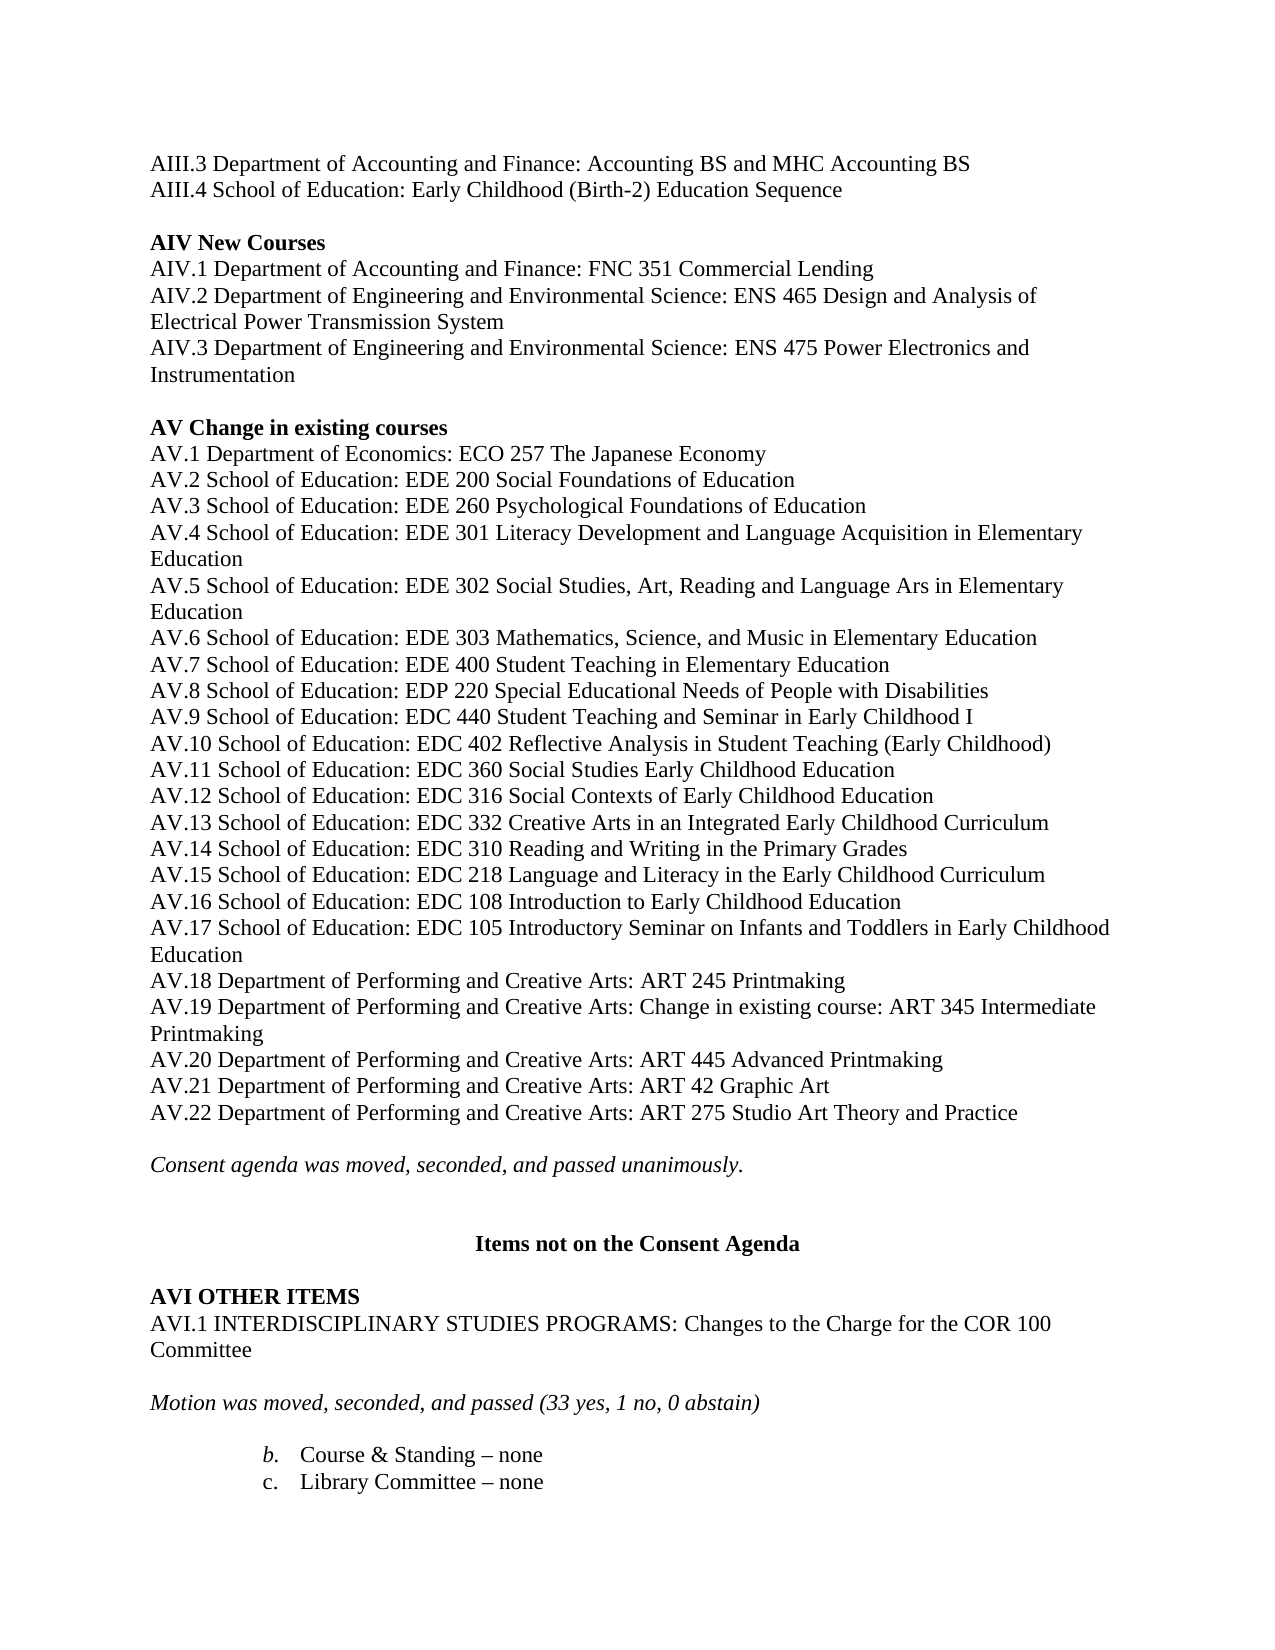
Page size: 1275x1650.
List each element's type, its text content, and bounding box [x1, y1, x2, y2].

text AV Change in existing courses [150, 413, 1125, 440]
text AIII.4 School of Education: Early Childhood (Birth-2) Education Sequence [150, 176, 1125, 203]
text AV.13 School of Education: EDC 332 Creative Arts in an Integrated Early Childhood Curriculum [150, 809, 1125, 835]
text Consent agenda was moved, seconded, and passed unanimously. [150, 1151, 1125, 1178]
text Motion was moved, seconded, and passed (33 yes, 1 no, 0 abstain) [150, 1389, 1125, 1415]
text AV.14 School of Education: EDC 310 Reading and Writing in the Primary Grades [150, 835, 1125, 862]
text AV.4 School of Education: EDE 301 Literacy Development and Language Acquisition in Elementary Education [150, 519, 1125, 572]
text AV.17 School of Education: EDC 105 Introductory Seminar on Infants and Toddlers in Early Childhood Education [150, 914, 1125, 967]
text Items not on the Consent Agenda [150, 1231, 1125, 1257]
text AV.22 Department of Performing and Creative Arts: ART 275 Studio Art Theory and Practice [150, 1099, 1125, 1125]
text AV.16 School of Education: EDC 108 Introduction to Early Childhood Education [150, 888, 1125, 914]
list Course & Standing – none [262, 1441, 1125, 1468]
text AV.2 School of Education: EDE 200 Social Foundations of Education [150, 466, 1125, 493]
text AVI.1 INTERDISCIPLINARY STUDIES PROGRAMS: Changes to the Charge for the COR 100 Committee [150, 1309, 1125, 1362]
text AV.19 Department of Performing and Creative Arts: Change in existing course: ART 345 Intermediate Printmaking [150, 993, 1125, 1046]
text AV.21 Department of Performing and Creative Arts: ART 42 Graphic Art [150, 1072, 1125, 1099]
text AIV New Courses [150, 229, 1125, 255]
text AV.7 School of Education: EDE 400 Student Teaching in Elementary Education [150, 651, 1125, 677]
text AV.11 School of Education: EDC 360 Social Studies Early Childhood Education [150, 756, 1125, 782]
text AV.20 Department of Performing and Creative Arts: ART 445 Advanced Printmaking [150, 1046, 1125, 1072]
text AV.12 School of Education: EDC 316 Social Contexts of Early Childhood Education [150, 782, 1125, 809]
text AV.9 School of Education: EDC 440 Student Teaching and Seminar in Early Childhood I [150, 703, 1125, 730]
text aiii.3 Department of Accounting and Finance: Accounting BS and MHC Accounting BS [150, 150, 1125, 176]
text AV.5 School of Education: EDE 302 Social Studies, Art, Reading and Language Ars in Elementary Education [150, 572, 1125, 624]
text AV.6 School of Education: EDE 303 Mathematics, Science, and Music in Elementary Education [150, 624, 1125, 651]
list Library Committee – none [262, 1468, 1125, 1494]
text AV.3 School of Education: EDE 260 Psychological Foundations of Education [150, 493, 1125, 519]
text AVI OTHER ITEMS [150, 1283, 1125, 1309]
text AV.1 Department of Economics: ECO 257 The Japanese Economy [150, 440, 1125, 466]
text AV.10 School of Education: EDC 402 Reflective Analysis in Student Teaching (Early Childhood) [150, 730, 1125, 756]
text AIV.1 Department of Accounting and Finance: FNC 351 Commercial Lending [150, 255, 1125, 282]
text AV.15 School of Education: EDC 218 Language and Literacy in the Early Childhood Curriculum [150, 862, 1125, 888]
text AIV.2 Department of Engineering and Environmental Science: ENS 465 Design and Analysis of Electrical Power Transmission System [150, 282, 1125, 334]
text AIV.3 Department of Engineering and Environmental Science: ENS 475 Power Electronics and Instrumentation [150, 334, 1125, 387]
text AV.8 School of Education: EDP 220 Special Educational Needs of People with Disabilities [150, 677, 1125, 703]
text AV.18 Department of Performing and Creative Arts: ART 245 Printmaking [150, 967, 1125, 993]
